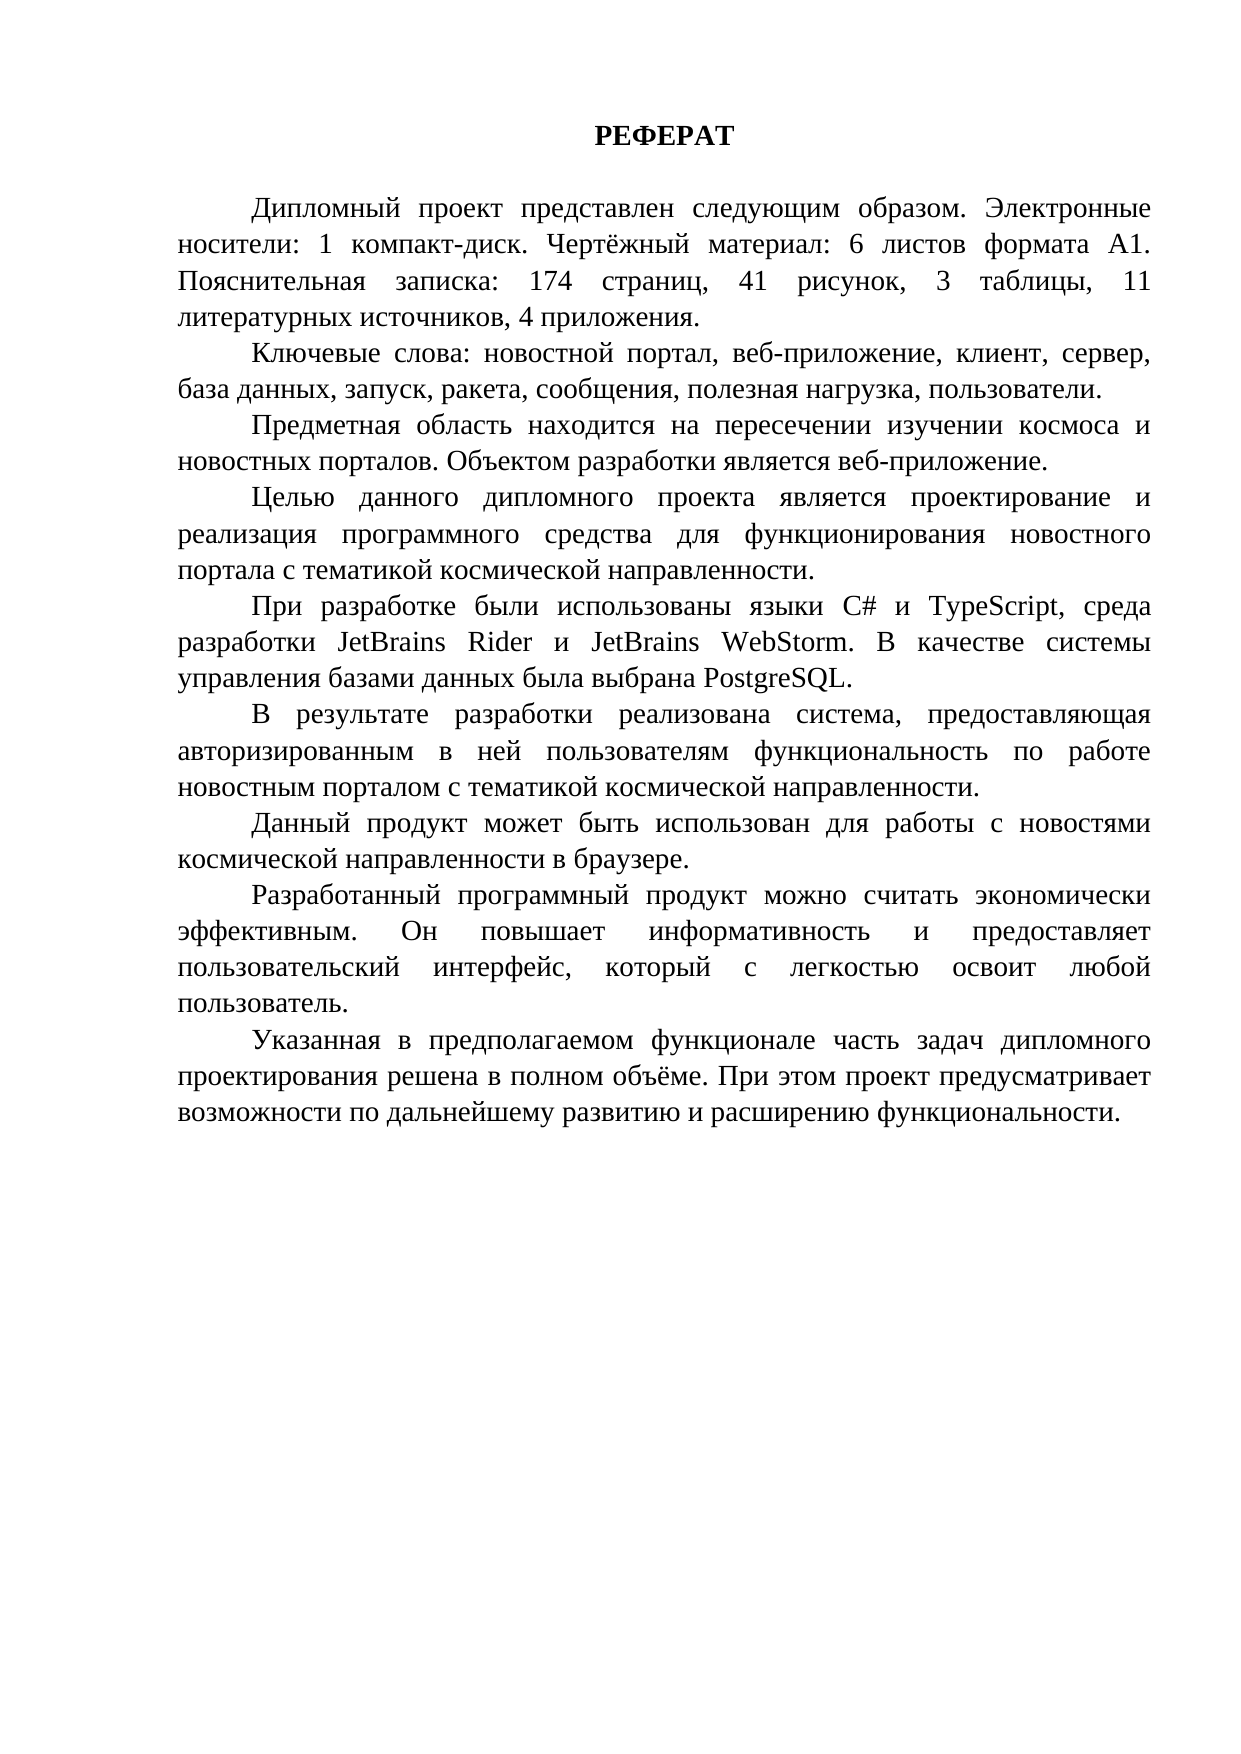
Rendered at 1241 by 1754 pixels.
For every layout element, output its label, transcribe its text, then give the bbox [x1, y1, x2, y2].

text Предметная область находится на пересечении изучении космоса и новостных порталов. Объектом разработки является веб-приложение. [177, 407, 1152, 477]
text Целью данного дипломного проекта является проектирование и реализация программного средства для функционирования новостного портала с тематикой космической направленности. [177, 479, 1152, 585]
text Разработанный программный продукт можно считать экономически эффективным. Он повышает информативность и предоставляет пользовательский интерфейс, который с легкостью освоит любой пользователь. [177, 877, 1152, 1019]
text Указанная в предполагаемом функционале часть задач дипломного проектирования решена в полном объёме. При этом проект предусматривает возможности по дальнейшему развитию и расширению функциональности. [177, 1022, 1152, 1128]
text РЕФЕРАТ [177, 118, 1152, 152]
text В результате разработки реализована система, предоставляющая авторизированным в ней пользователям функциональность по работе новостным порталом с тематикой космической направленности. [177, 696, 1152, 802]
text При разработке были использованы языки C# и TypeScript, среда разработки JetBrains Rider и JetBrains WebStorm. В качестве системы управления базами данных была выбрана PostgreSQL. [177, 588, 1152, 694]
text Данный продукт может быть использован для работы с новостями космической направленности в браузере. [177, 805, 1152, 874]
text Дипломный проект представлен следующим образом. Электронные носители: 1 компакт-диск. Чертёжный материал: 6 листов формата А1. Пояснительная записка: 174 страниц, 41 рисунок, 3 таблицы, 11 литературных источников, 4 приложения. [177, 190, 1152, 332]
text Ключевые слова: новостной портал, веб-приложение, клиент, сервер, база данных, запуск, ракета, сообщения, полезная нагрузка, пользователи. [177, 335, 1152, 405]
